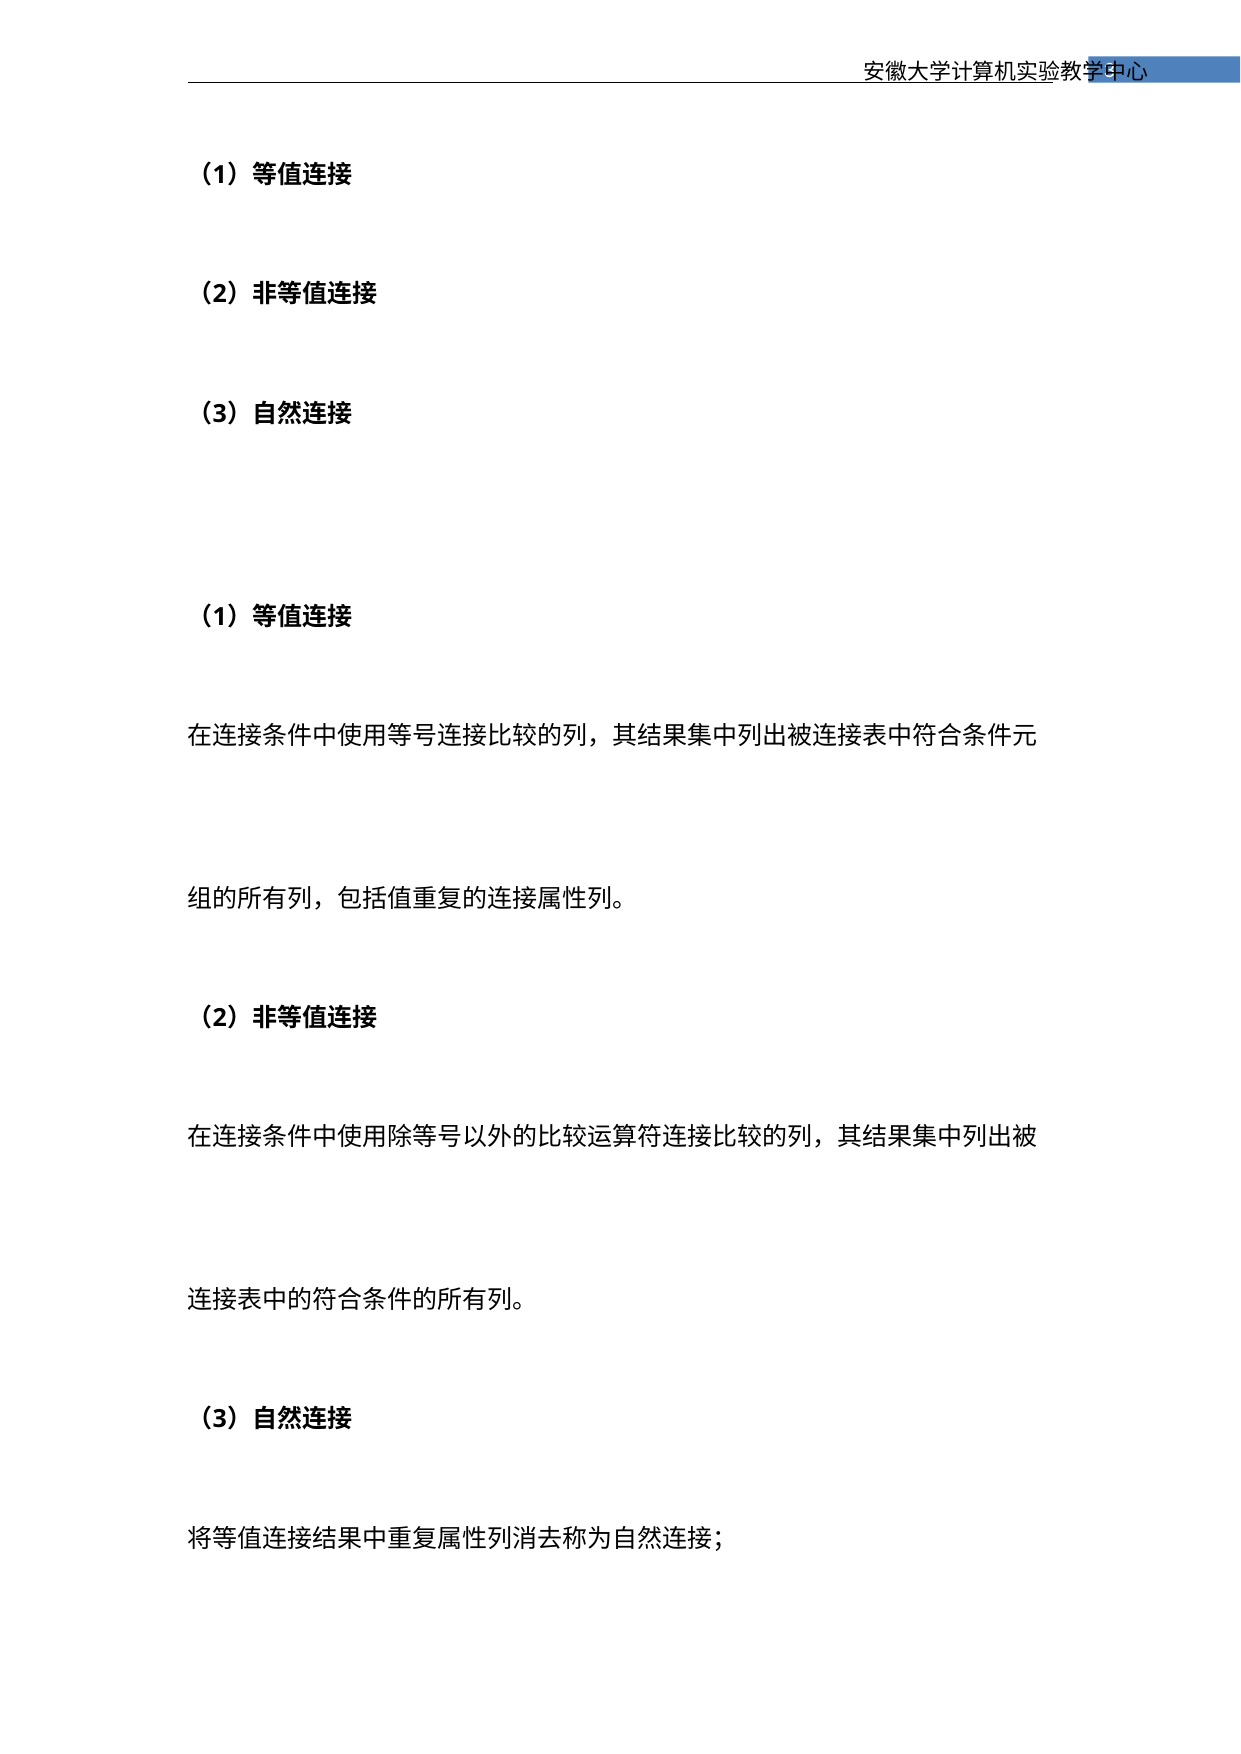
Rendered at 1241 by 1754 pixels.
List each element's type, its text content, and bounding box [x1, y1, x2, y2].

text （1）等值连接 [187, 140, 1053, 205]
text （2）非等值连接 [187, 983, 1053, 1048]
text （3）自然连接 [187, 1384, 1053, 1449]
text 在连接条件中使用除等号以外的比较运算符连接比较的列，其结果集中列出被连接表中的符合条件的所有列。 [187, 1102, 1053, 1330]
text （3）自然连接 [187, 379, 1053, 444]
text （2）非等值连接 [187, 259, 1053, 324]
text （1）等值连接 [187, 582, 1053, 647]
text 将等值连接结果中重复属性列消去称为自然连接； [187, 1504, 1053, 1569]
text 在连接条件中使用等号连接比较的列，其结果集中列出被连接表中符合条件元组的所有列，包括值重复的连接属性列。 [187, 701, 1053, 929]
